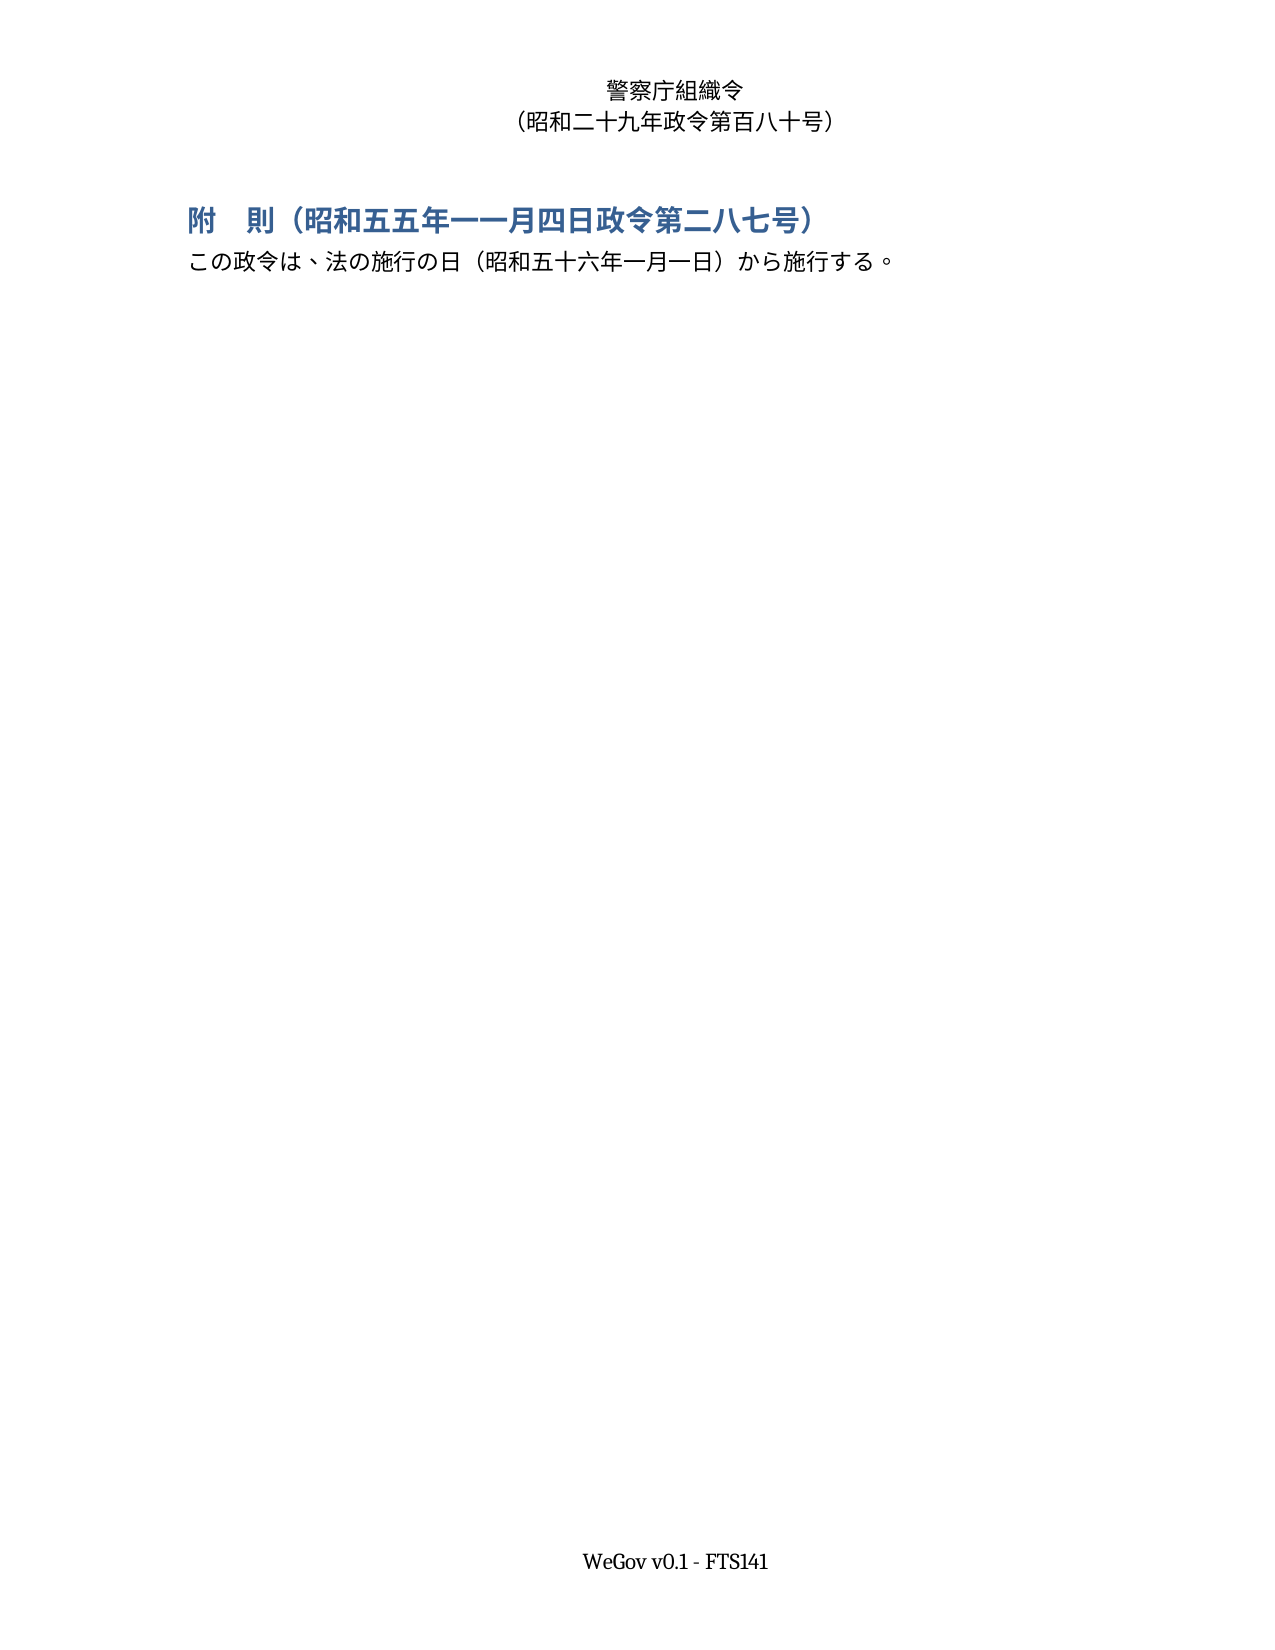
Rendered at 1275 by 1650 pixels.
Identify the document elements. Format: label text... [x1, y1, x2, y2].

text この政令は、法の施行の日（昭和五十六年一月一日）から施行する。 [187, 246, 1087, 277]
subtitle 附 則（昭和五五年一一月四日政令第二八七号） [187, 200, 1087, 240]
